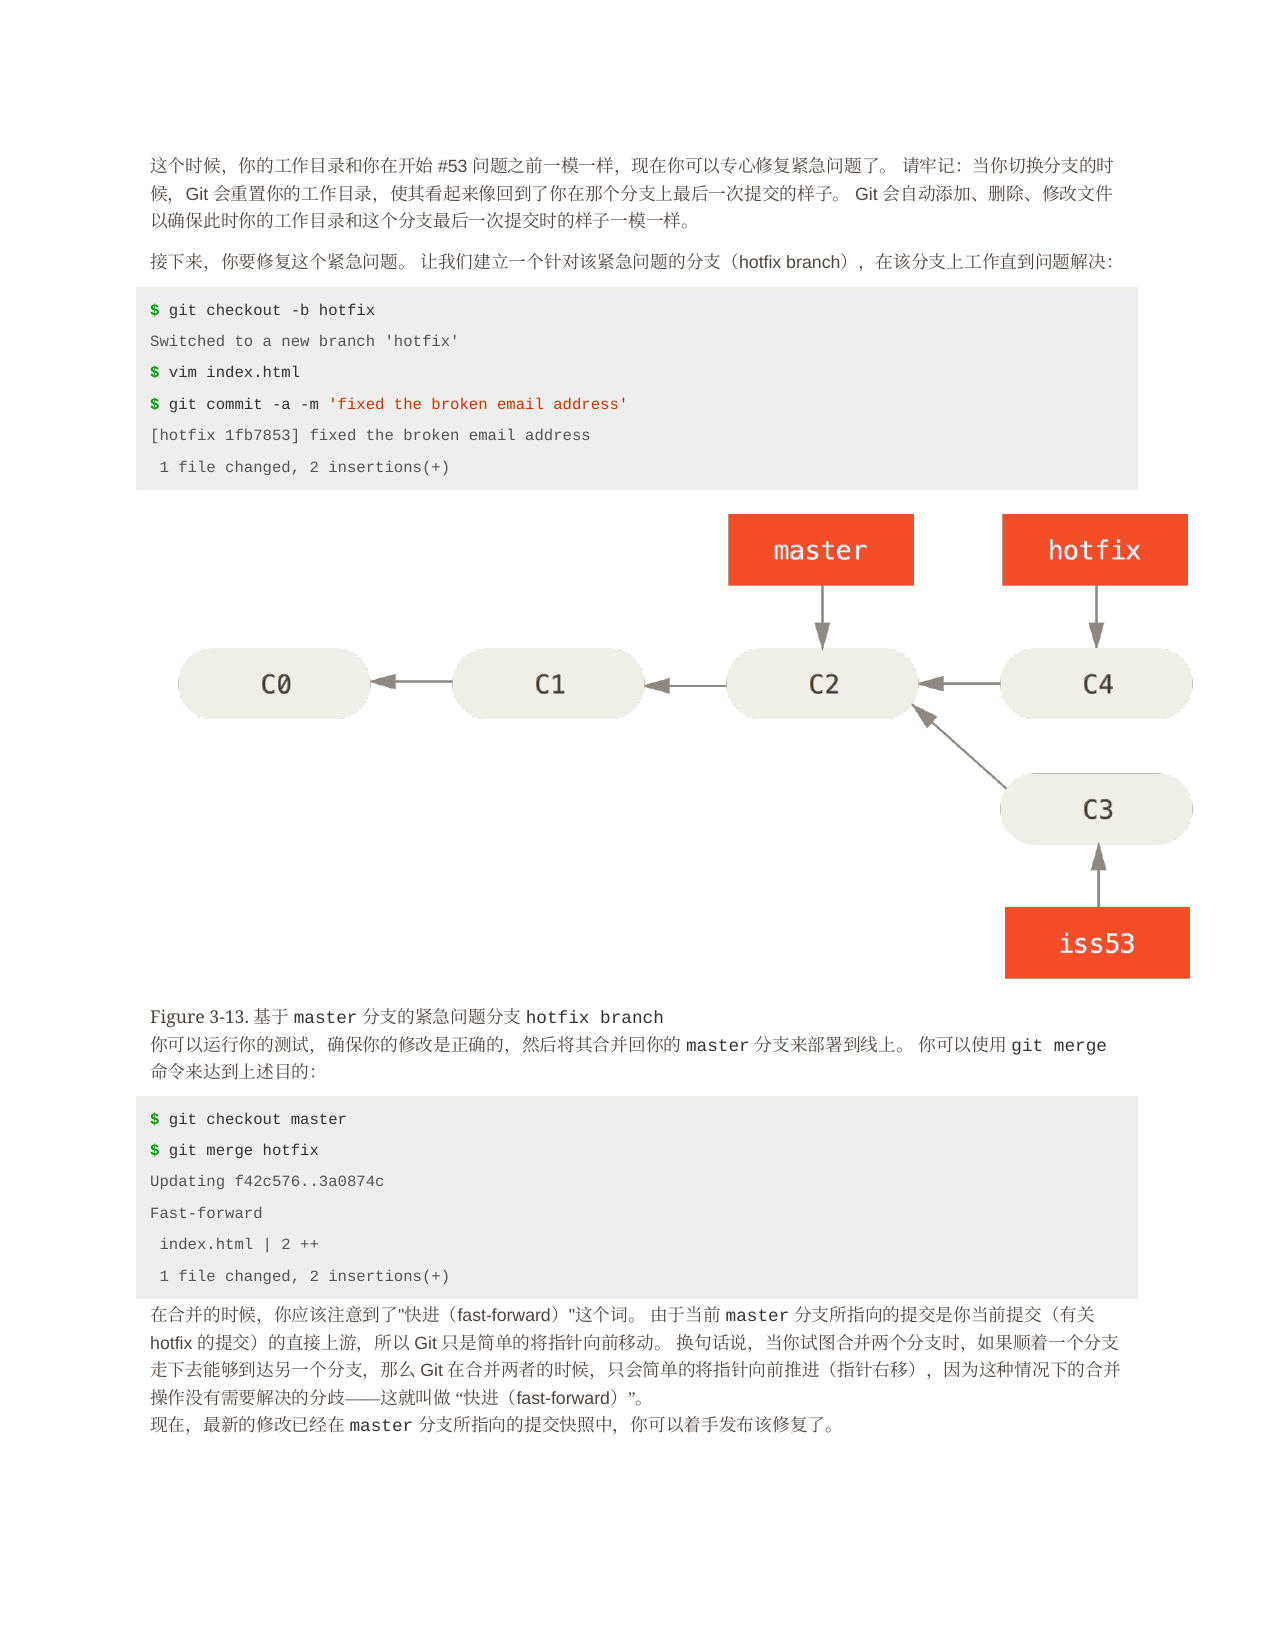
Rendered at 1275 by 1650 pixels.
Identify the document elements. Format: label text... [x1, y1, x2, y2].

text index.html | 2 ++ [138, 1222, 1137, 1253]
text 你可以运行你的测试，确保你的修改是正确的，然后将其合并回你的 master 分支来部署到线上。 你可以使用 git merge 命令来达到上述目的： [150, 1029, 1125, 1084]
text $ git checkout master [138, 1098, 1137, 1128]
text 在合并的时候，你应该注意到了"快进（fast-forward）"这个词。 由于当前 master 分支所指向的提交是你当前提交（有关 hotfix 的提交）的直接上游，所以 Git 只是简单的将指针向前移动。 换句话说，当你试图合并两个分支时，如果顺着一个分支走下去能够到达另一个分支，那么 Git 在合并两者的时候，只会简单的将指针向前推进（指针右移），因为这种情况下的合并操作没有需要解决的分歧——这就叫做 “快进（fast-forward）”。 [150, 1299, 1125, 1409]
text 1 file changed, 2 insertions(+) [138, 444, 1137, 489]
text 1 file changed, 2 insertions(+) [138, 1253, 1137, 1298]
text Switched to a new branch 'hotfix' [138, 319, 1137, 350]
text [hotfix 1fb7853] fixed the broken email address [138, 413, 1137, 444]
text 这个时候，你的工作目录和你在开始 #53 问题之前一模一样，现在你可以专心修复紧急问题了。 请牢记：当你切换分支的时候，Git 会重置你的工作目录，使其看起来像回到了你在那个分支上最后一次提交的样子。 Git 会自动添加、删除、修改文件以确保此时你的工作目录和这个分支最后一次提交时的样子一模一样。 [150, 150, 1125, 232]
text $ vim index.html [138, 350, 1137, 382]
text $ git commit -a -m 'fixed the broken email address' [138, 382, 1137, 413]
text Updating f42c576..3a0874c [138, 1159, 1137, 1191]
text 接下来，你要修复这个紧急问题。 让我们建立一个针对该紧急问题的分支（hotfix branch），在该分支上工作直到问题解决： [150, 246, 1125, 274]
text Fast-forward [138, 1191, 1137, 1222]
text 现在，最新的修改已经在 master 分支所指向的提交快照中，你可以着手发布该修复了。 [150, 1409, 1125, 1437]
text $ git checkout -b hotfix [138, 289, 1137, 319]
text Figure 3-13. 基于 master 分支的紧急问题分支 hotfix branch [150, 1002, 1125, 1029]
text $ git merge hotfix [138, 1128, 1137, 1159]
picture [150, 490, 1218, 1002]
